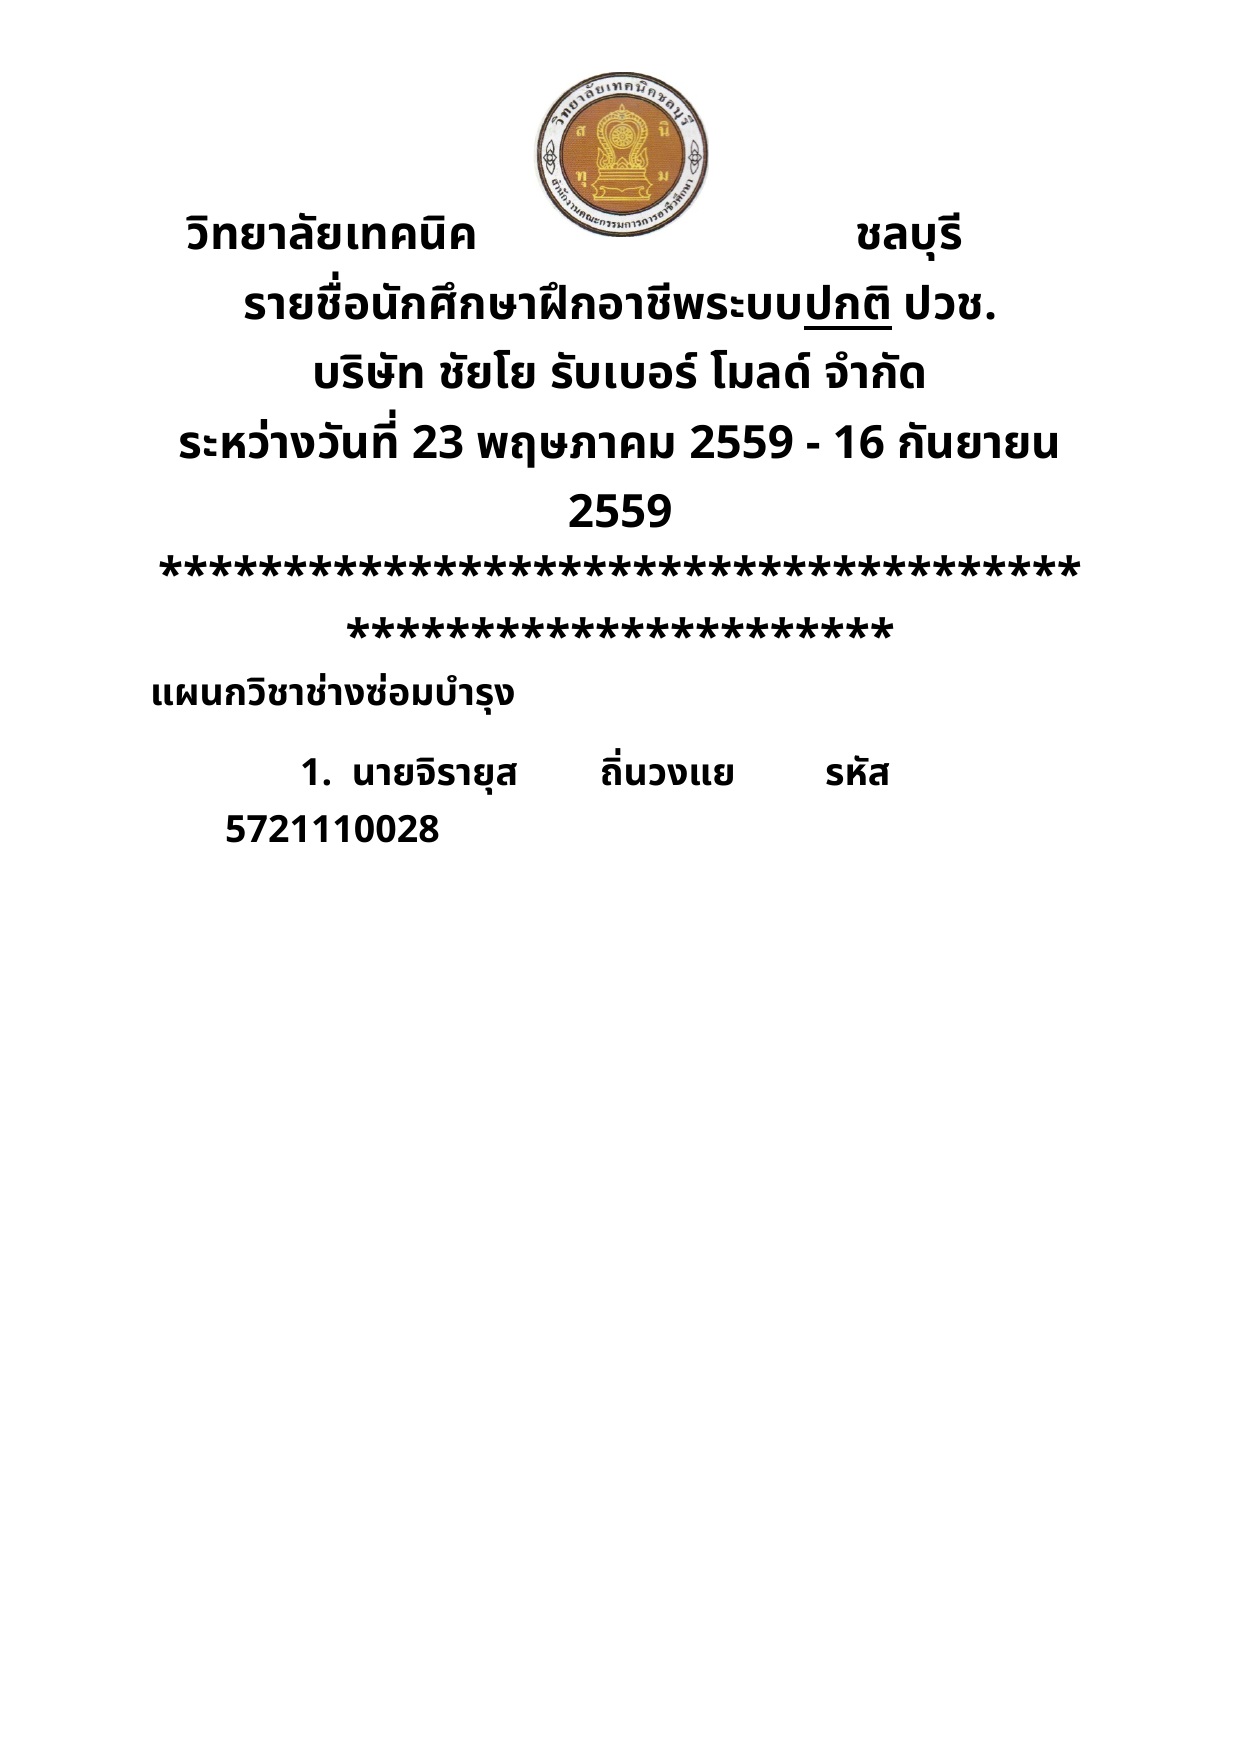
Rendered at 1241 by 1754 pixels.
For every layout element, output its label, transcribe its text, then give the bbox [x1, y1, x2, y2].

text วิทยาลัยเทคนิคชลบุรี [150, 201, 1090, 270]
text *********************************************************** [150, 541, 1090, 666]
text บริษัท ชัยโย รับเบอร์ โมลด์ จำกัด [150, 340, 1090, 409]
picture [533, 72, 709, 235]
text แผนกวิชาช่างซ่อมบำรุง [150, 666, 1090, 723]
text 1. นายจิรายุส ถิ่นวงแย รหัส 5721110028 [150, 745, 1090, 853]
text รายชื่อนักศึกษาฝึกอาชีพระบบปกติ ปวช. [150, 270, 1090, 340]
text ระหว่างวันที่ 23 พฤษภาคม 2559 - 16 กันยายน 2559 [150, 409, 1090, 541]
